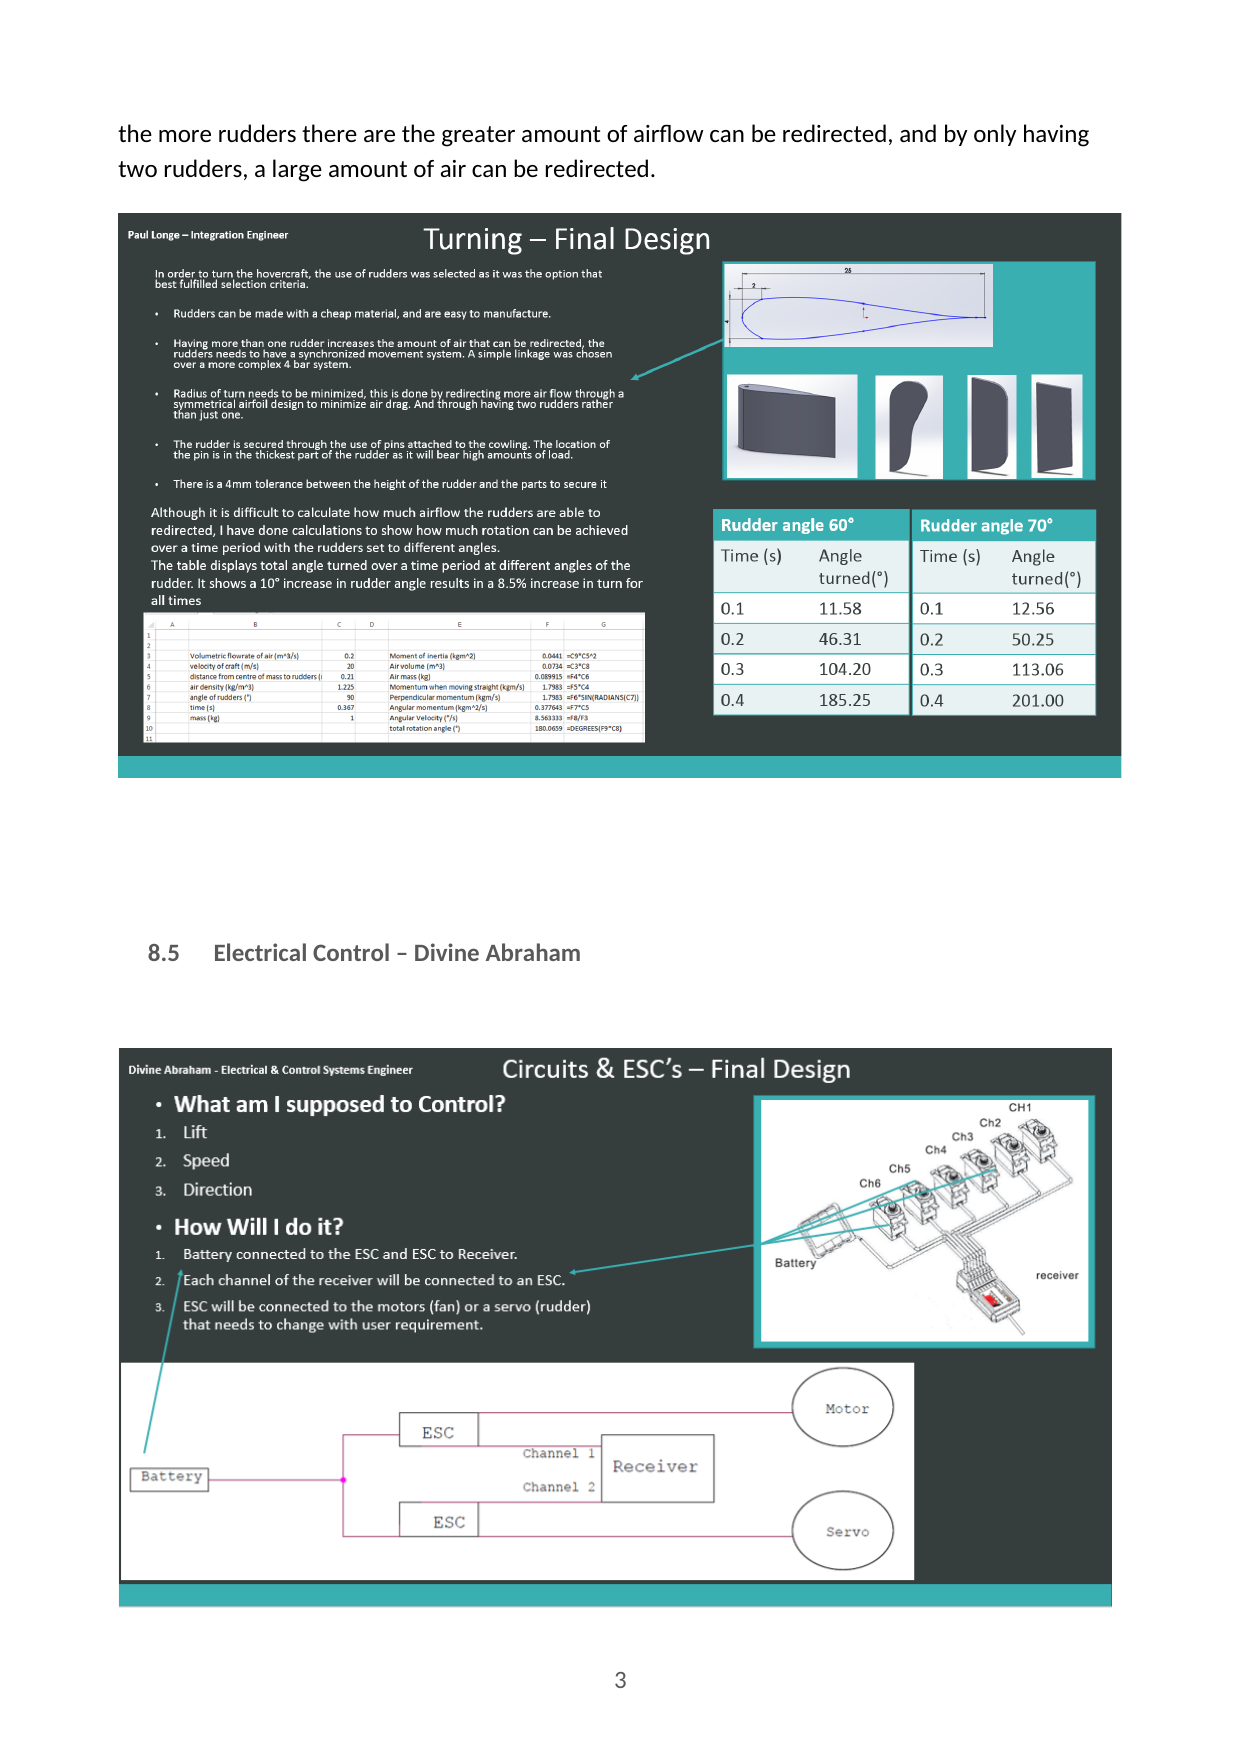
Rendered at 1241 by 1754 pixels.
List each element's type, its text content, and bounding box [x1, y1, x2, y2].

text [118, 118, 1122, 184]
subtitle Electrical Control – Divine Abraham [148, 937, 1122, 967]
picture [118, 1048, 1112, 1608]
picture [118, 213, 1122, 778]
